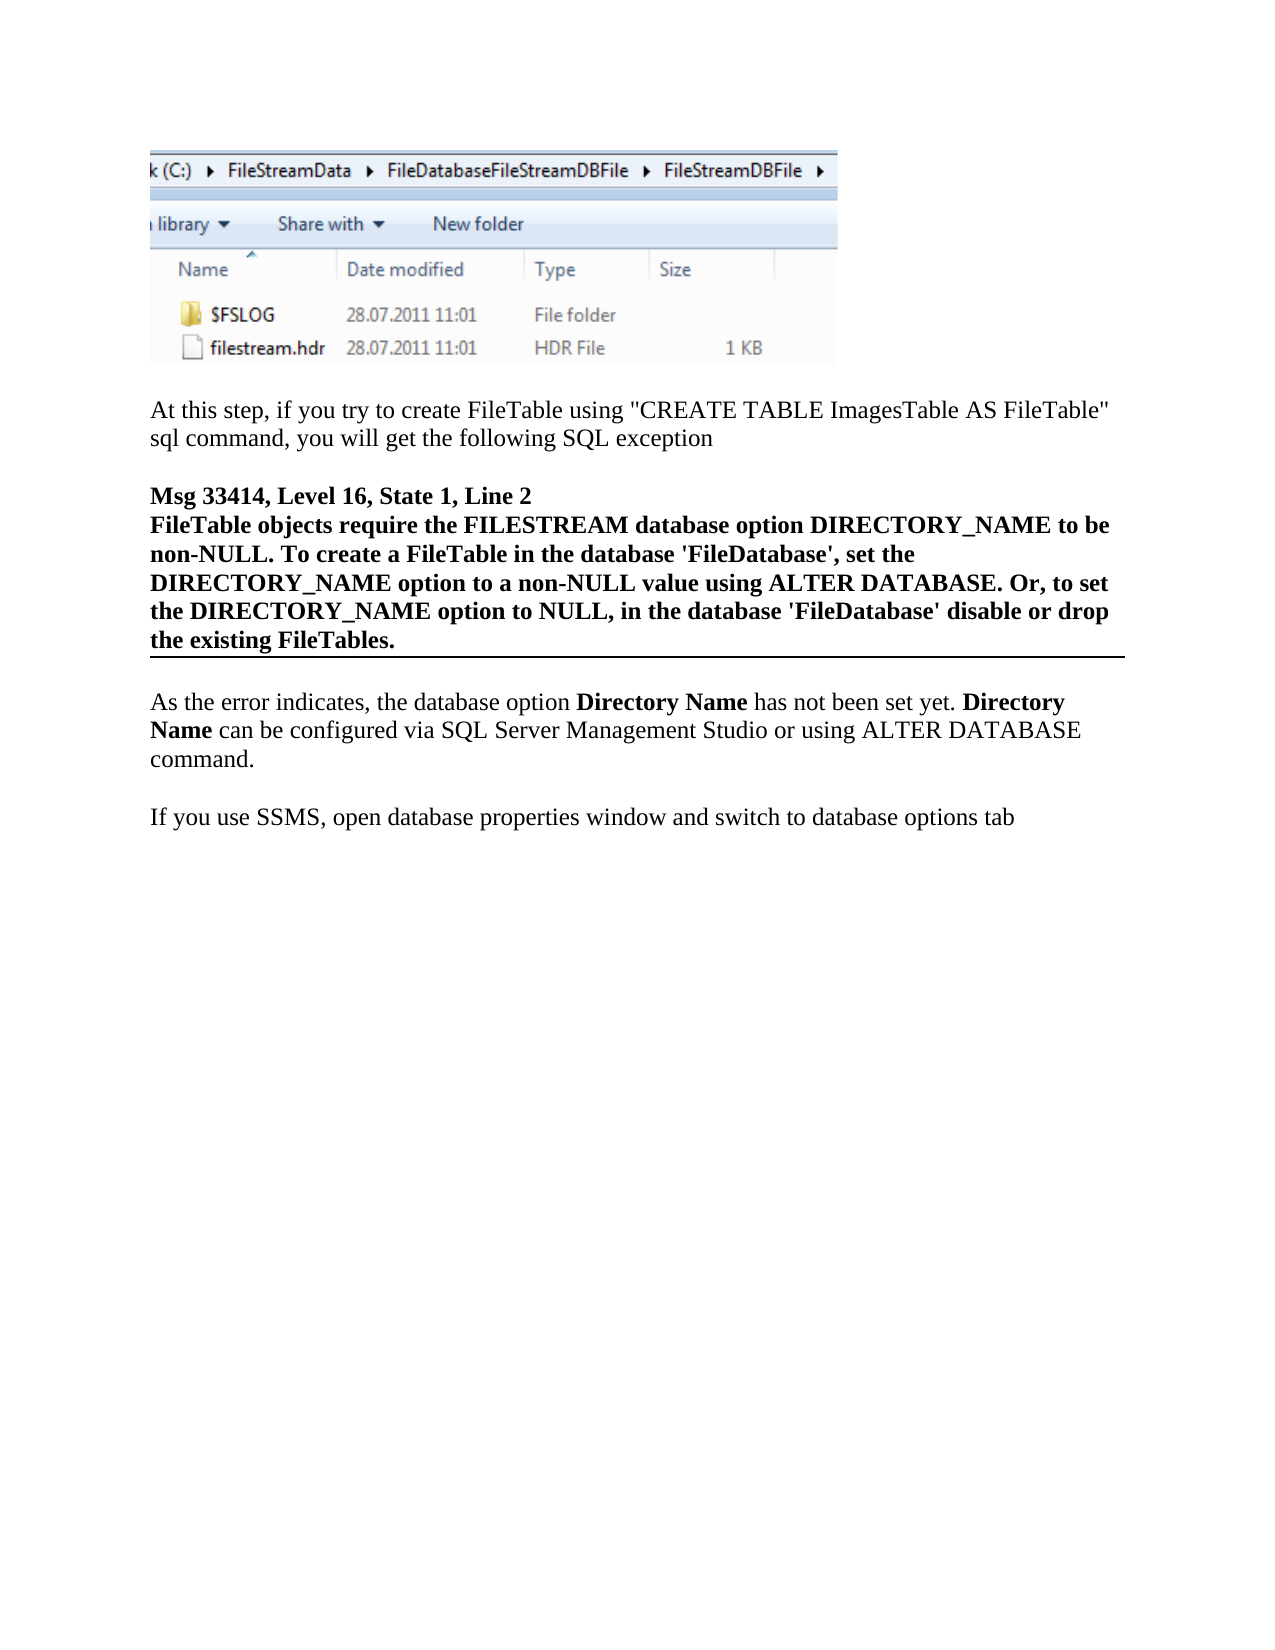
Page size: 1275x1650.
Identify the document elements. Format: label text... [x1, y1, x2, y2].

text As the error indicates, the database option Directory Name has not been set yet. Directory Name can be configured via SQL Server Management Studio or using ALTER DATABASE command. [150, 687, 1125, 773]
text At this step, if you try to create FileTable using "CREATE TABLE ImagesTable AS FileTable" sql command, you will get the following SQL exception [150, 395, 1125, 452]
text Msg 33414, Level 16, State 1, Line 2 FileTable objects require the FILESTREAM database option DIRECTORY_NAME to be non-NULL. To create a FileTable in the database 'FileDatabase', set the DIRECTORY_NAME option to a non-NULL value using ALTER DATABASE. Or, to set the DIRECTORY_NAME option to NULL, in the database 'FileDatabase' disable or drop the existing FileTables. [150, 481, 1125, 656]
text If you use SSMS, open database properties window and switch to database options tab [150, 802, 1125, 831]
picture [150, 150, 838, 366]
